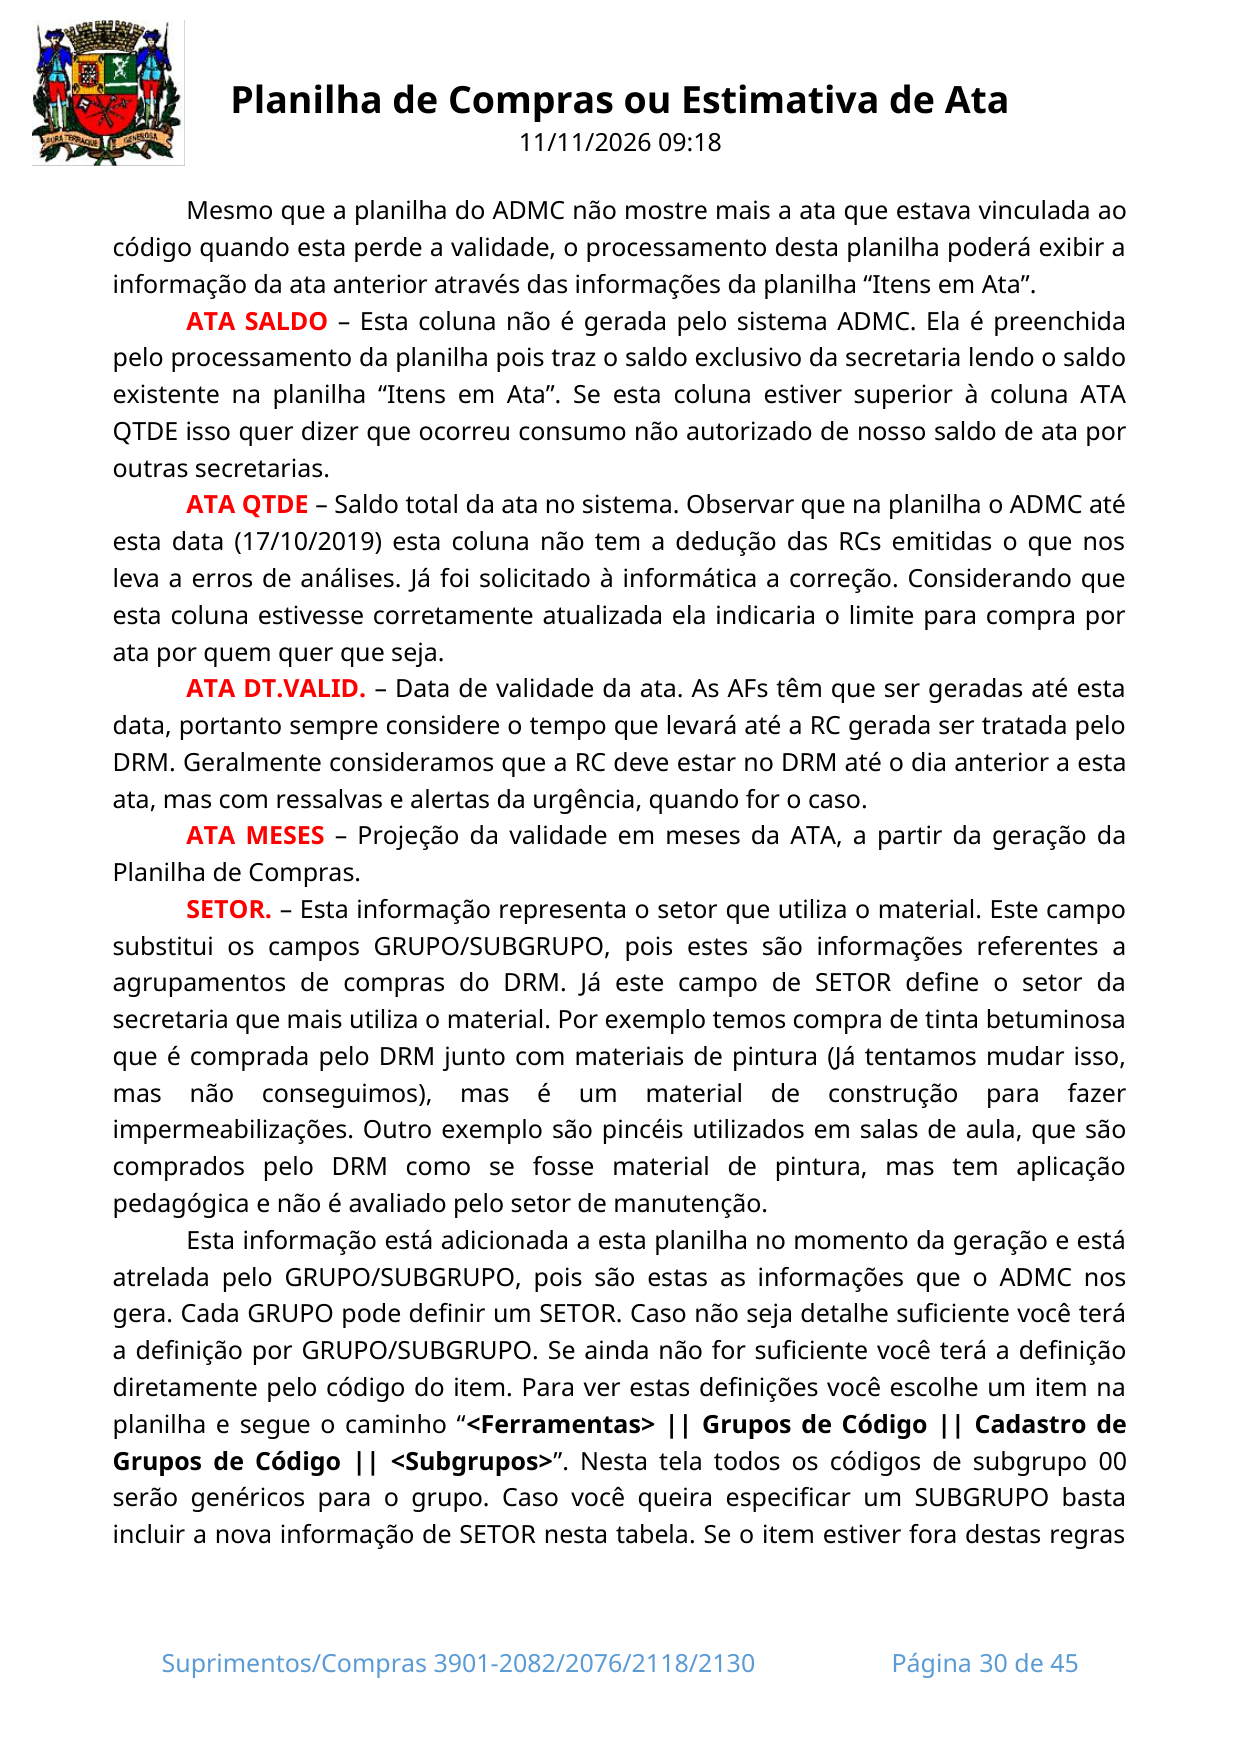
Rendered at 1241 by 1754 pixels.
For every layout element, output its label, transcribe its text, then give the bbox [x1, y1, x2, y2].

text ATA QTDE – Saldo total da ata no sistema. Observar que na planilha o ADMC até esta data (17/10/2019) esta coluna não tem a dedução das RCs emitidas o que nos leva a erros de análises. Já foi solicitado à informática a correção. Considerando que esta coluna estivesse corretamente atualizada ela indicaria o limite para compra por ata por quem quer que seja. [112, 487, 1128, 668]
text SETOR. – Esta informação representa o setor que utiliza o material. Este campo substitui os campos GRUPO/SUBGRUPO, pois estes são informações referentes a agrupamentos de compras do DRM. Já este campo de SETOR define o setor da secretaria que mais utiliza o material. Por exemplo temos compra de tinta betuminosa que é comprada pelo DRM junto com materiais de pintura (Já tentamos mudar isso, mas não conseguimos), mas é um material de construção para fazer impermeabilizações. Outro exemplo são pincéis utilizados em salas de aula, que são comprados pelo DRM como se fosse material de pintura, mas tem aplicação pedagógica e não é avaliado pelo setor de manutenção. [112, 892, 1128, 1220]
text ATA SALDO – Esta coluna não é gerada pelo sistema ADMC. Ela é preenchida pelo processamento da planilha pois traz o saldo exclusivo da secretaria lendo o saldo existente na planilha “Itens em Ata”. Se esta coluna estiver superior à coluna ATA QTDE isso quer dizer que ocorreu consumo não autorizado de nosso saldo de ata por outras secretarias. [112, 303, 1128, 484]
picture [32, 20, 186, 168]
text ATA DT.VALID. – Data de validade da ata. As AFs têm que ser geradas até esta data, portanto sempre considere o tempo que levará até a RC gerada ser tratada pelo DRM. Geralmente consideramos que a RC deve estar no DRM até o dia anterior a esta ata, mas com ressalvas e alertas da urgência, quando for o caso. [112, 671, 1128, 815]
text ATA MESES – Projeção da validade em meses da ATA, a partir da geração da Planilha de Compras. [112, 818, 1128, 889]
text Mesmo que a planilha do ADMC não mostre mais a ata que estava vinculada ao código quando esta perde a validade, o processamento desta planilha poderá exibir a informação da ata anterior através das informações da planilha “Itens em Ata”. [112, 193, 1128, 301]
